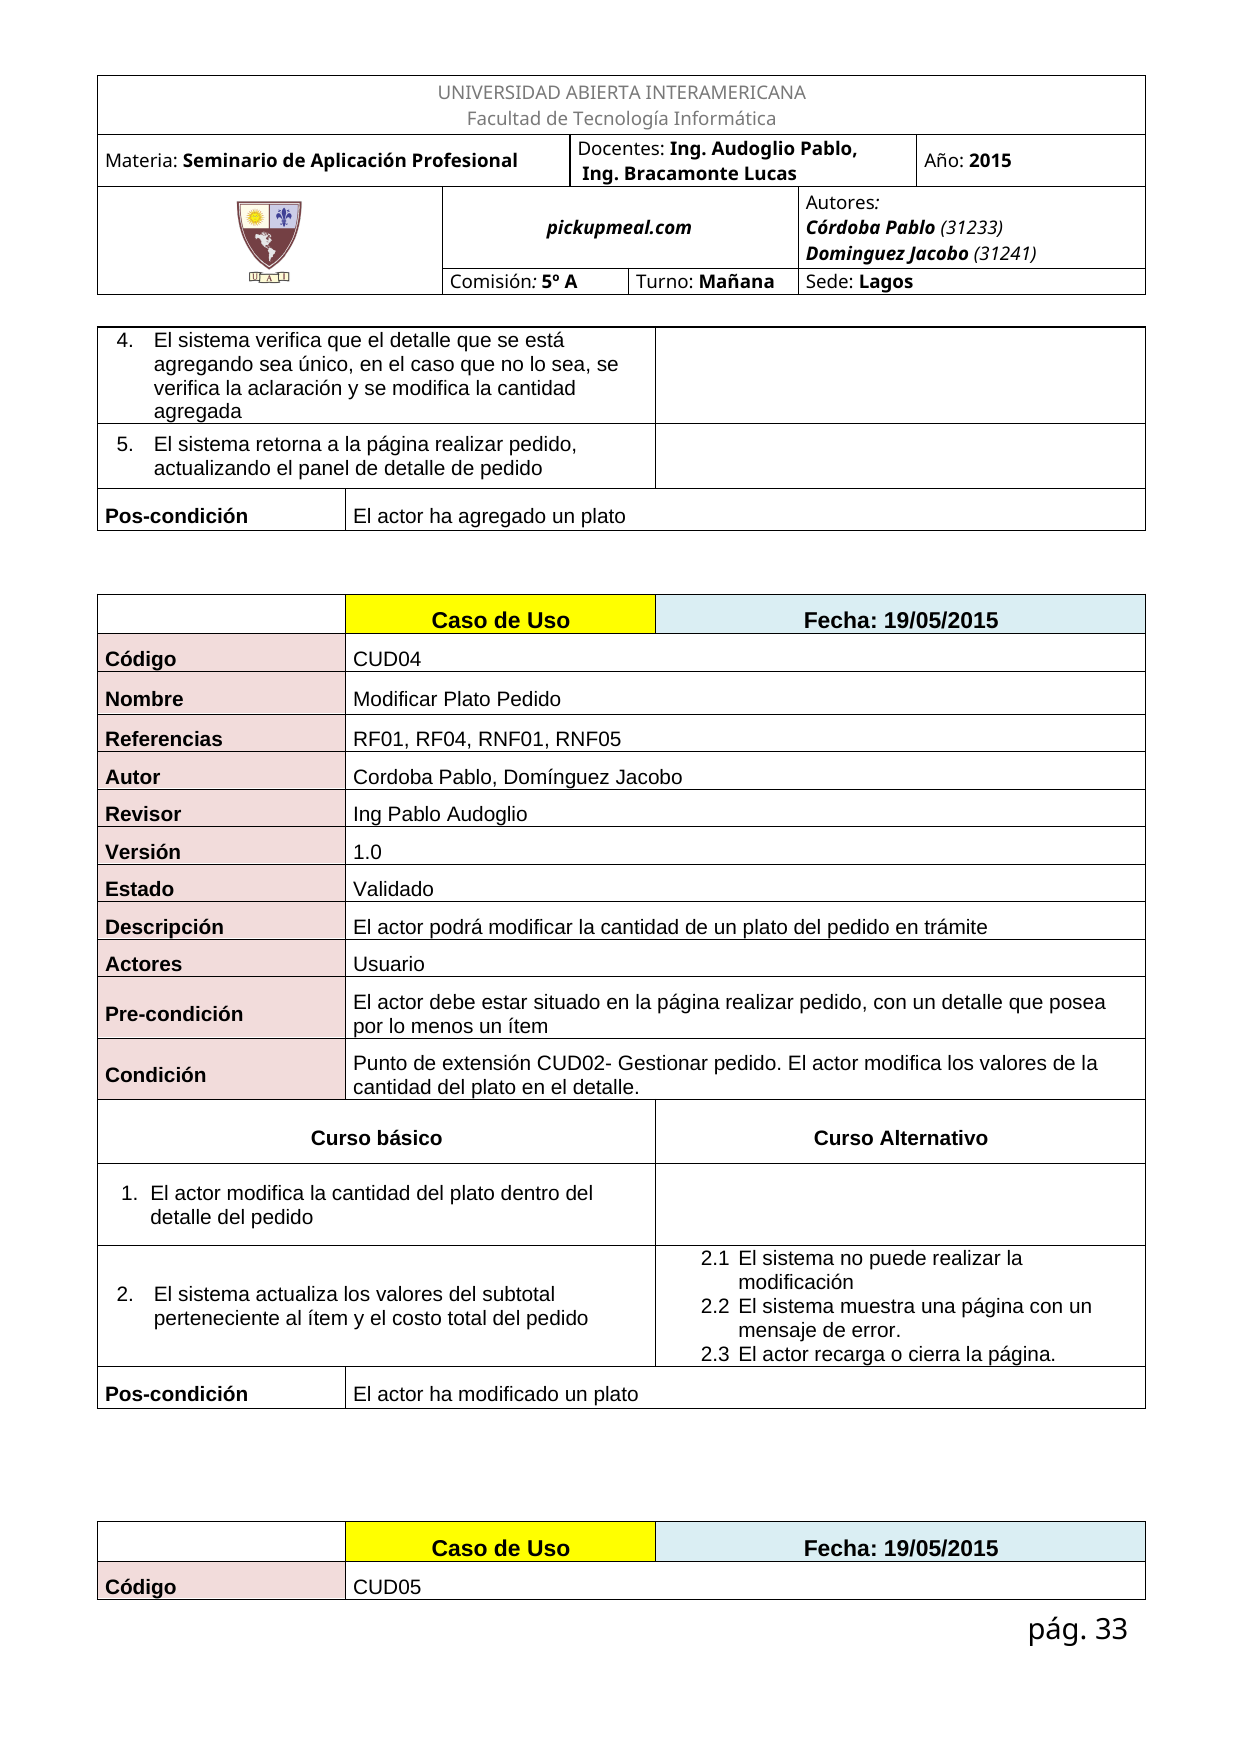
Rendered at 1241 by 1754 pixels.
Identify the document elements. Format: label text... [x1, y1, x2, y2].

table_cell 1.0 [346, 827, 1145, 863]
table_cell Código [98, 634, 345, 671]
picture [222, 195, 317, 286]
table_header [98, 1522, 345, 1561]
table_cell Versión [98, 827, 345, 863]
table_cell [656, 328, 1145, 423]
table_cell Cordoba Pablo, Domínguez Jacobo [346, 752, 1145, 788]
table_cell Código [98, 1562, 345, 1598]
table_cell Punto de extensión CUD02- Gestionar pedido. El actor modifica los valores de la cantidad del plato en el detalle. [346, 1039, 1145, 1099]
table_cell Condición [98, 1039, 345, 1099]
table_cell El actor modifica la cantidad del plato dentro del detalle del pedido [98, 1164, 655, 1245]
table_cell CUD04 [346, 634, 1145, 671]
table_cell Pos-condición [98, 489, 345, 530]
table_cell El actor podrá modificar la cantidad de un plato del pedido en trámite [346, 902, 1145, 938]
table_cell Autor [98, 752, 345, 788]
table_cell Usuario [346, 940, 1145, 976]
table_cell Pos-condición [98, 1367, 345, 1408]
table_header Caso de Uso [346, 595, 655, 633]
table_header [98, 595, 345, 633]
table_cell El actor ha modificado un plato [346, 1367, 1145, 1408]
table_cell [656, 424, 1145, 488]
table_cell Referencias [98, 715, 345, 751]
table_cell Nombre [98, 672, 345, 713]
table_cell Descripción [98, 902, 345, 938]
table_cell Actores [98, 940, 345, 976]
table_cell RF01, RF04, RNF01, RNF05 [346, 715, 1145, 751]
table_cell El sistema retorna a la página realizar pedido, actualizando el panel de detalle de pedido [98, 424, 655, 488]
table_header Fecha: 19/05/2015 [656, 1522, 1145, 1561]
table_cell Estado [98, 865, 345, 901]
table_cell CUD05 [346, 1562, 1145, 1598]
table_cell Curso Alternativo [656, 1100, 1145, 1163]
table_cell El sistema no puede realizar la modificación El sistema muestra una página con un mensaje de error. El actor recarga o cierra la página. [656, 1246, 1145, 1366]
table_cell El actor ha agregado un plato [346, 489, 1145, 530]
table_cell El sistema verifica que el detalle que se está agregando sea único, en el caso que no lo sea, se verifica la aclaración y se modifica la cantidad agregada [98, 328, 655, 423]
table_cell [656, 1164, 1145, 1245]
table_cell El sistema actualiza los valores del subtotal perteneciente al ítem y el costo total del pedido [98, 1246, 655, 1366]
table_cell Pre-condición [98, 977, 345, 1037]
table_header Caso de Uso [346, 1522, 655, 1561]
table_cell El actor debe estar situado en la página realizar pedido, con un detalle que posea por lo menos un ítem [346, 977, 1145, 1037]
table_cell Ing Pablo Audoglio [346, 790, 1145, 826]
table_cell Modificar Plato Pedido [346, 672, 1145, 713]
table_cell Revisor [98, 790, 345, 826]
table_cell Curso básico [98, 1100, 655, 1163]
table_cell Validado [346, 865, 1145, 901]
table_header Fecha: 19/05/2015 [656, 595, 1145, 633]
